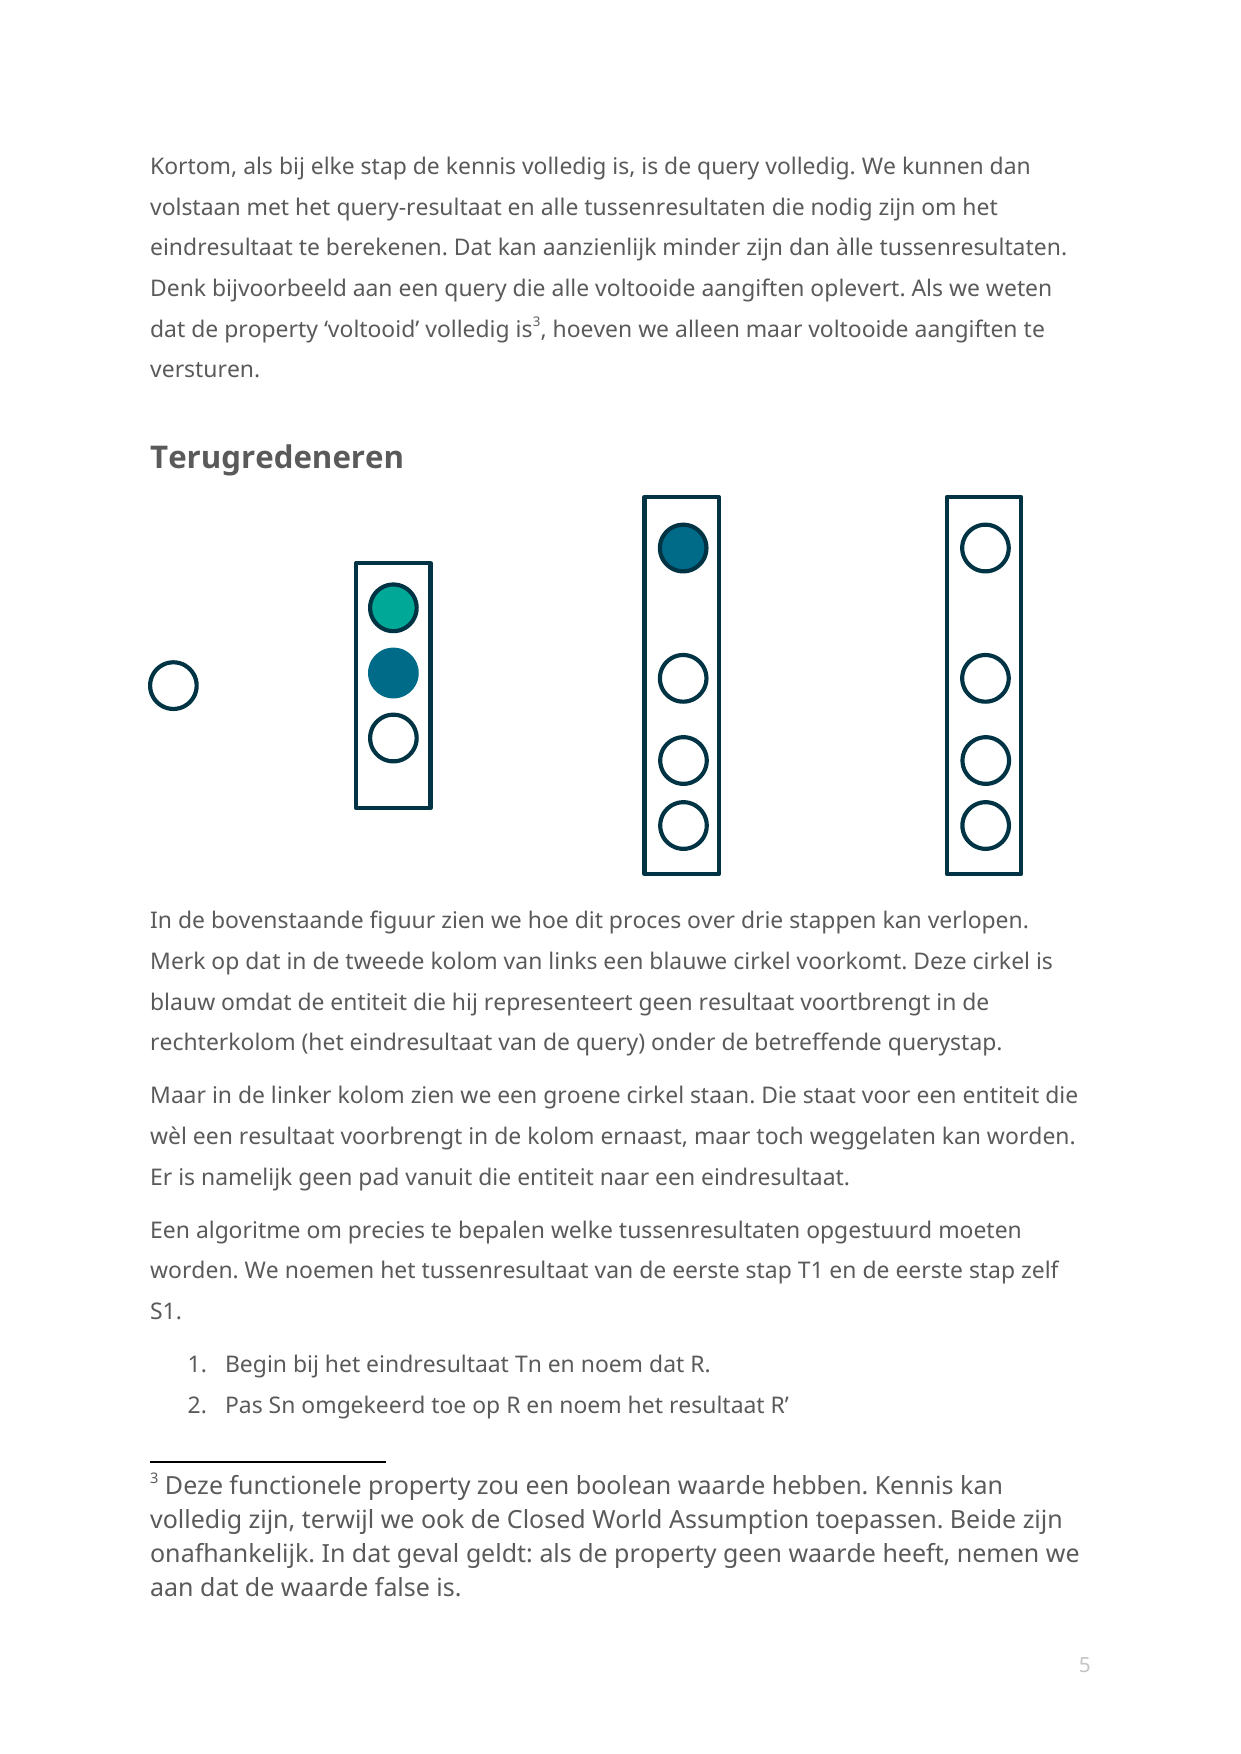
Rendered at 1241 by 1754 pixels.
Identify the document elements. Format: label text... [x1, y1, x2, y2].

text In de bovenstaande figuur zien we hoe dit proces over drie stappen kan verlopen. Merk op dat in de tweede kolom van links een blauwe cirkel voorkomt. Deze cirkel is blauw omdat de entiteit die hij representeert geen resultaat voortbrengt in de rechterkolom (het eindresultaat van de query) onder de betreffende querystap. [150, 497, 1090, 1058]
list Begin bij het eindresultaat Tn en noem dat R. [187, 1348, 1090, 1379]
text Een algoritme om precies te bepalen welke tussenresultaten opgestuurd moeten worden. We noemen het tussenresultaat van de eerste stap T1 en de eerste stap zelf S1. [150, 1214, 1090, 1326]
subtitle Terugredeneren [150, 435, 1090, 478]
text Maar in de linker kolom zien we een groene cirkel staan. Die staat voor een entiteit die wèl een resultaat voorbrengt in de kolom ernaast, maar toch weggelaten kan worden. Er is namelijk geen pad vanuit die entiteit naar een eindresultaat. [150, 1079, 1090, 1192]
text Kortom, als bij elke stap de kennis volledig is, is de query volledig. We kunnen dan volstaan met het query-resultaat en alle tussenresultaten die nodig zijn om het eindresultaat te berekenen. Dat kan aanzienlijk minder zijn dan àlle tussenresultaten. Denk bijvoorbeeld aan een query die alle voltooide aangiften oplevert. Als we weten dat de property ‘voltooid’ volledig is, hoeven we alleen maar voltooide aangiften te versturen. [150, 150, 1090, 384]
list Pas Sn omgekeerd toe op R en noem het resultaat R’ [187, 1389, 1090, 1420]
